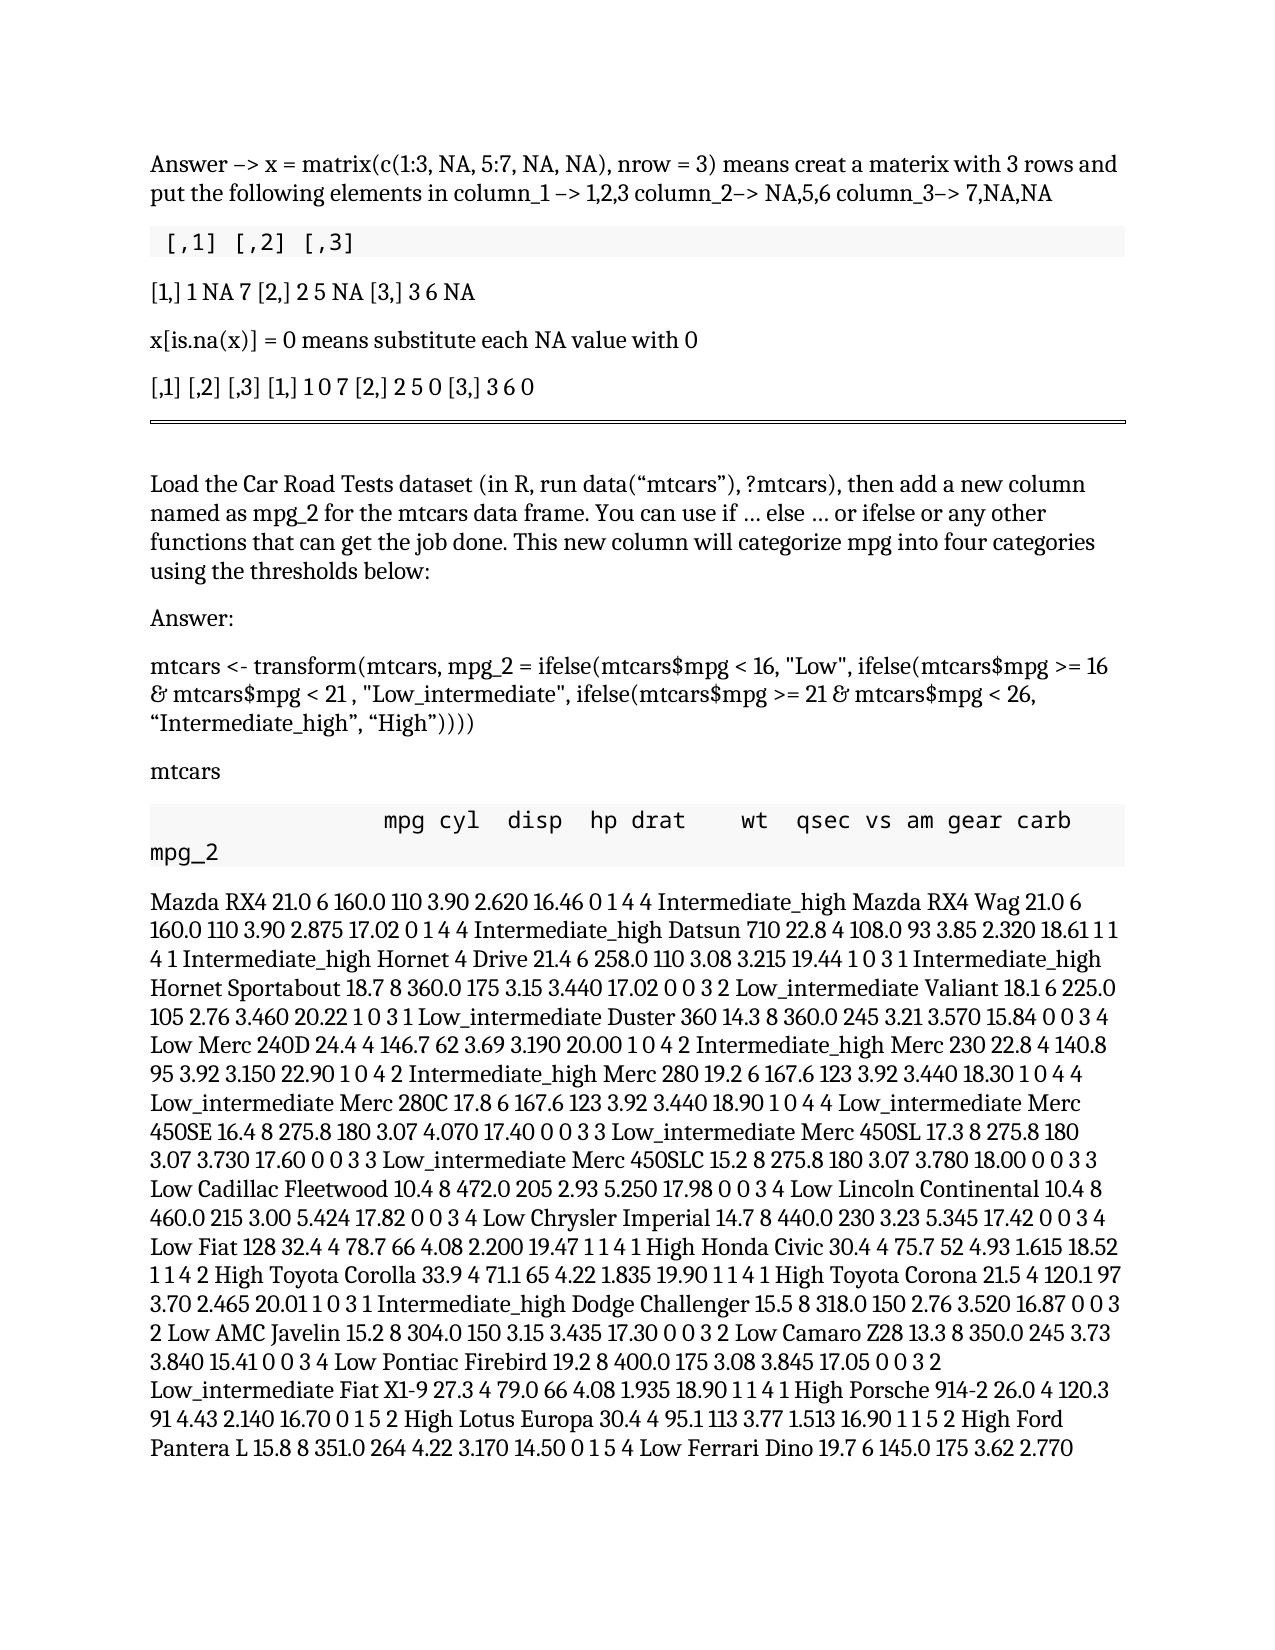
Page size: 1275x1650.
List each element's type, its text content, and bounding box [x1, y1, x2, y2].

text [,1] [,2] [,3] [1,] 1 0 7 [2,] 2 5 0 [3,] 3 6 0 [150, 373, 1125, 402]
text Answer –> x = matrix(c(1:3, NA, 5:7, NA, NA), nrow = 3) means creat a materix with 3 rows and put the following elements in column_1 –> 1,2,3 column_2–> NA,5,6 column_3–> 7,NA,NA [150, 150, 1125, 207]
text mtcars [150, 757, 1125, 785]
text [,1] [,2] [,3] [150, 226, 1125, 257]
text [1,] 1 NA 7 [2,] 2 5 NA [3,] 3 6 NA [150, 278, 1125, 307]
text x[is.na(x)] = 0 means substitute each NA value with 0 [150, 326, 1125, 354]
text mtcars <- transform(mtcars, mpg_2 = ifelse(mtcars$mpg < 16, "Low", ifelse(mtcars$mpg >= 16 & mtcars$mpg < 21 , "Low_intermediate", ifelse(mtcars$mpg >= 21 & mtcars$mpg < 26, “Intermediate_high”, “High”)))) [150, 652, 1125, 738]
text Answer: [150, 604, 1125, 633]
text mpg cyl disp hp drat wt qsec vs am gear carb mpg_2 [150, 804, 1125, 867]
text Load the Car Road Tests dataset (in R, run data(“mtcars”), ?mtcars), then add a new column named as mpg_2 for the mtcars data frame. You can use if … else … or ifelse or any other functions that can get the job done. This new column will categorize mpg into four categories using the thresholds below: [150, 470, 1125, 585]
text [150, 887, 1125, 1462]
